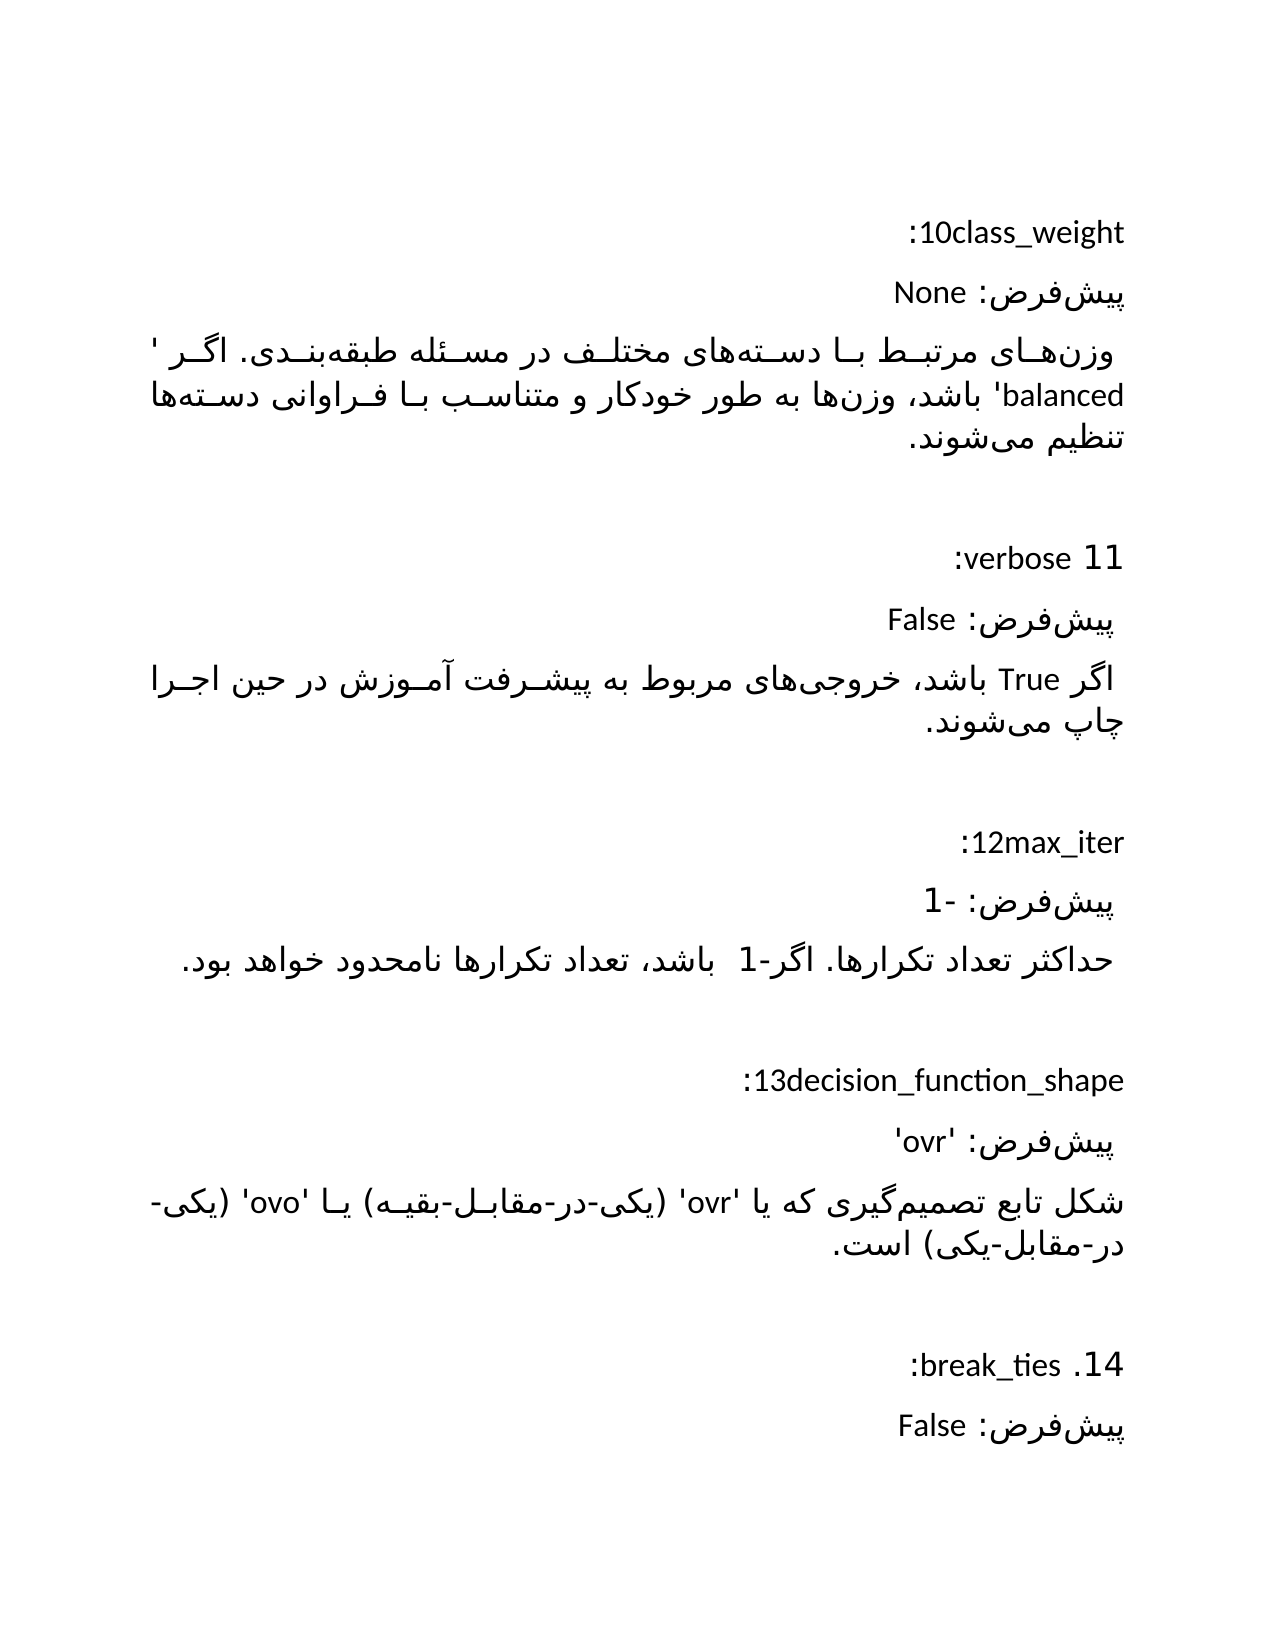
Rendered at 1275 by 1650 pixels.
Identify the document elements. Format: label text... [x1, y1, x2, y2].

text پیش‌فرض: 'ovr' [150, 1120, 1125, 1161]
text 10class_weight: [150, 211, 1125, 251]
text وزن‌های مرتبط با دسته‌های مختلف در مسئله طبقه‌بندی. اگر 'balanced' باشد، وزن‌ها به طور خودکار و متناسب با فراوانی دسته‌ها تنظیم می‌شوند. [150, 332, 1125, 457]
text پیش‌فرض: -1 [150, 882, 1125, 921]
text 13decision_function_shape: [150, 1059, 1125, 1100]
text پیش‌فرض: None [150, 271, 1125, 312]
text شکل تابع تصمیم‌گیری که یا 'ovr' (یکی-در-مقابل-بقیه) یا 'ovo' (یکی-در-مقابل-یکی) است. [150, 1181, 1125, 1263]
text اگر True باشد، خروجی‌های مربوط به پیشرفت آموزش در حین اجرا چاپ می‌شوند. [150, 658, 1125, 741]
text حداکثر تعداد تکرارها. اگر-1 باشد، تعداد تکرارها نامحدود خواهد بود. [150, 940, 1125, 979]
text 11 verbose: [150, 537, 1125, 578]
text پیش‌فرض: False [150, 597, 1125, 638]
text پیش‌فرض: False [150, 1404, 1125, 1445]
text 14. break_ties: [150, 1343, 1125, 1384]
text 12max_iter: [150, 821, 1125, 862]
